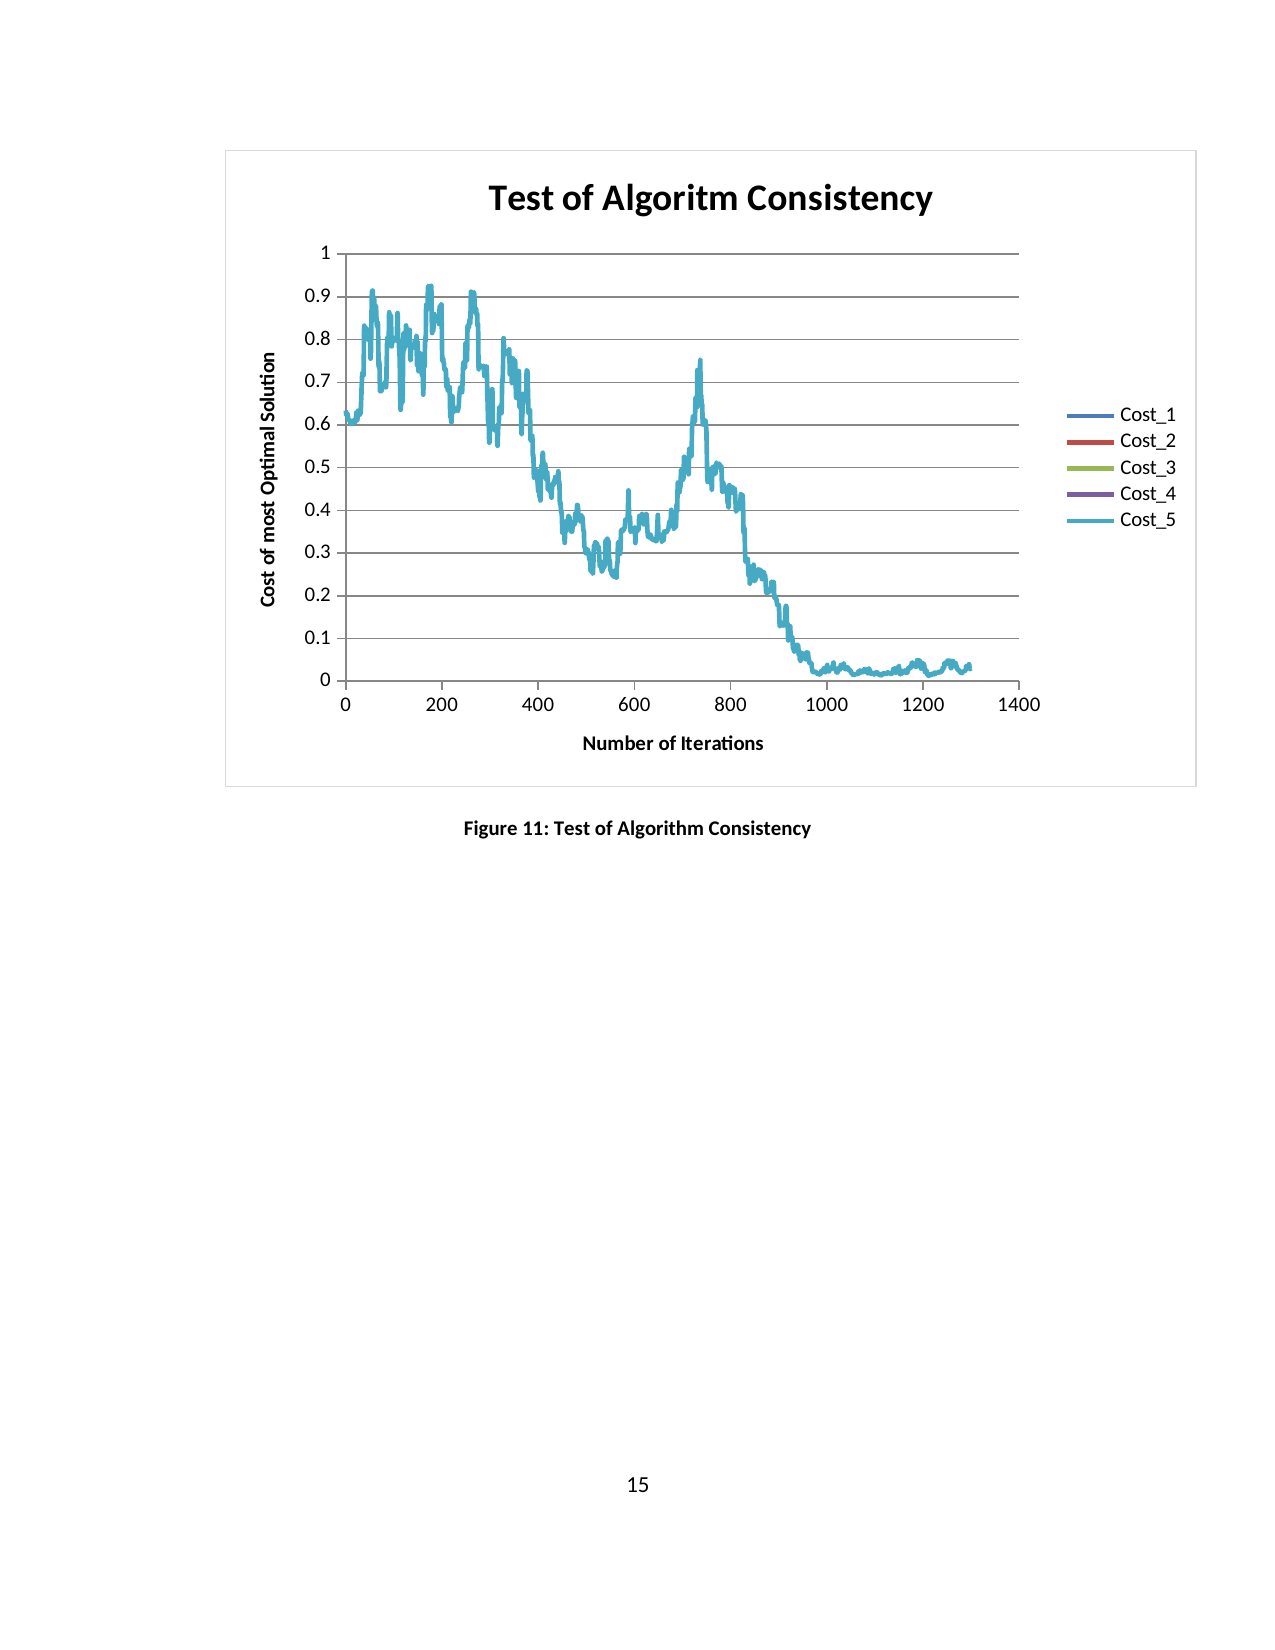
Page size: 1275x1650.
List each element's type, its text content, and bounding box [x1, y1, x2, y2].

text Figure 11: Test of Algorithm Consistency [150, 816, 1125, 841]
